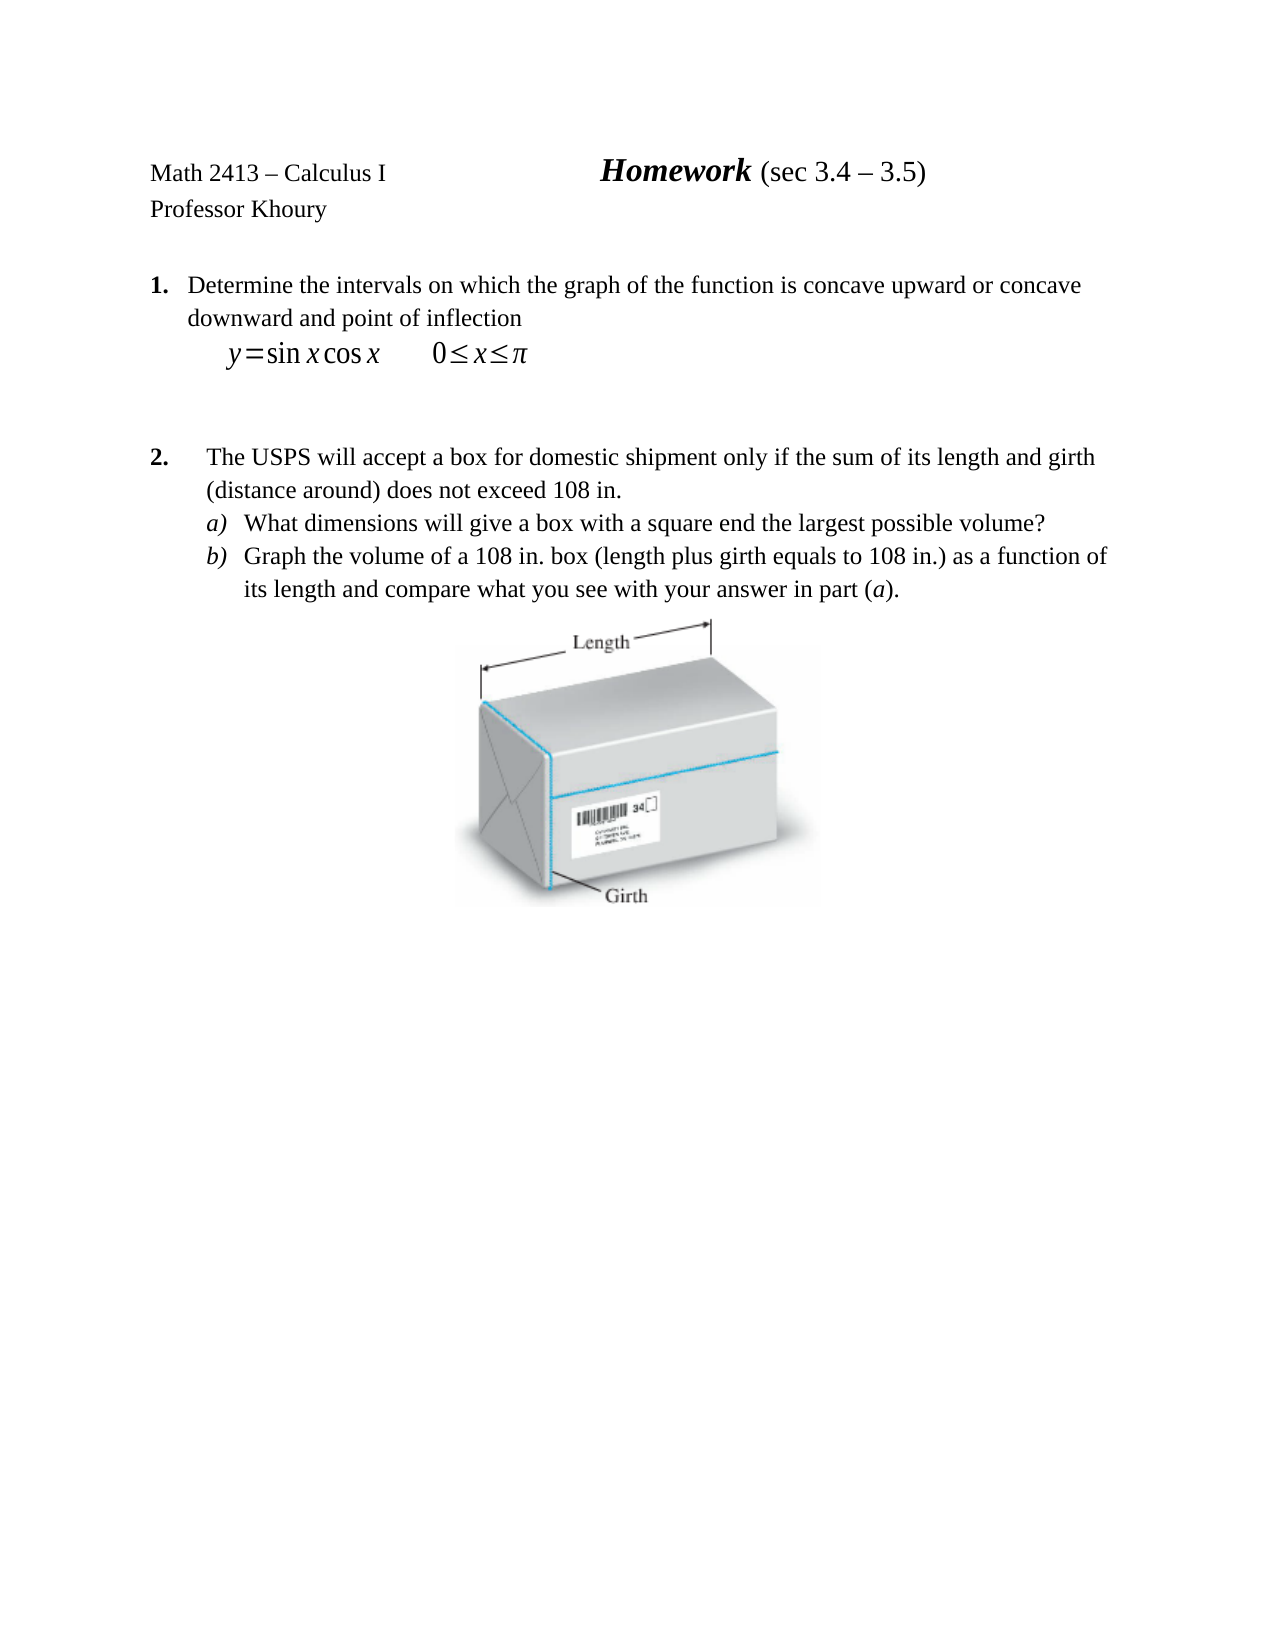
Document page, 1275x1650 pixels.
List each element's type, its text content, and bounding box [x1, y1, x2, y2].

picture [454, 607, 821, 907]
text Professor Khoury [150, 194, 1125, 223]
list The USPS will accept a box for domestic shipment only if the sum of its length and girth (distance around) does not exceed 108 in. [150, 442, 1125, 504]
text Math 2413 – Calculus I Homework (sec 3.4 – 3.5) [150, 150, 1125, 188]
list Graph the volume of a 108 in. box (length plus girth equals to 108 in.) as a function of its length and compare what you see with your answer in part (a). [206, 541, 1125, 603]
list Determine the intervals on which the graph of the function is concave upward or concave downward and point of inflection [150, 270, 1125, 332]
list What dimensions will give a box with a square end the largest possible volume? [206, 508, 1125, 537]
